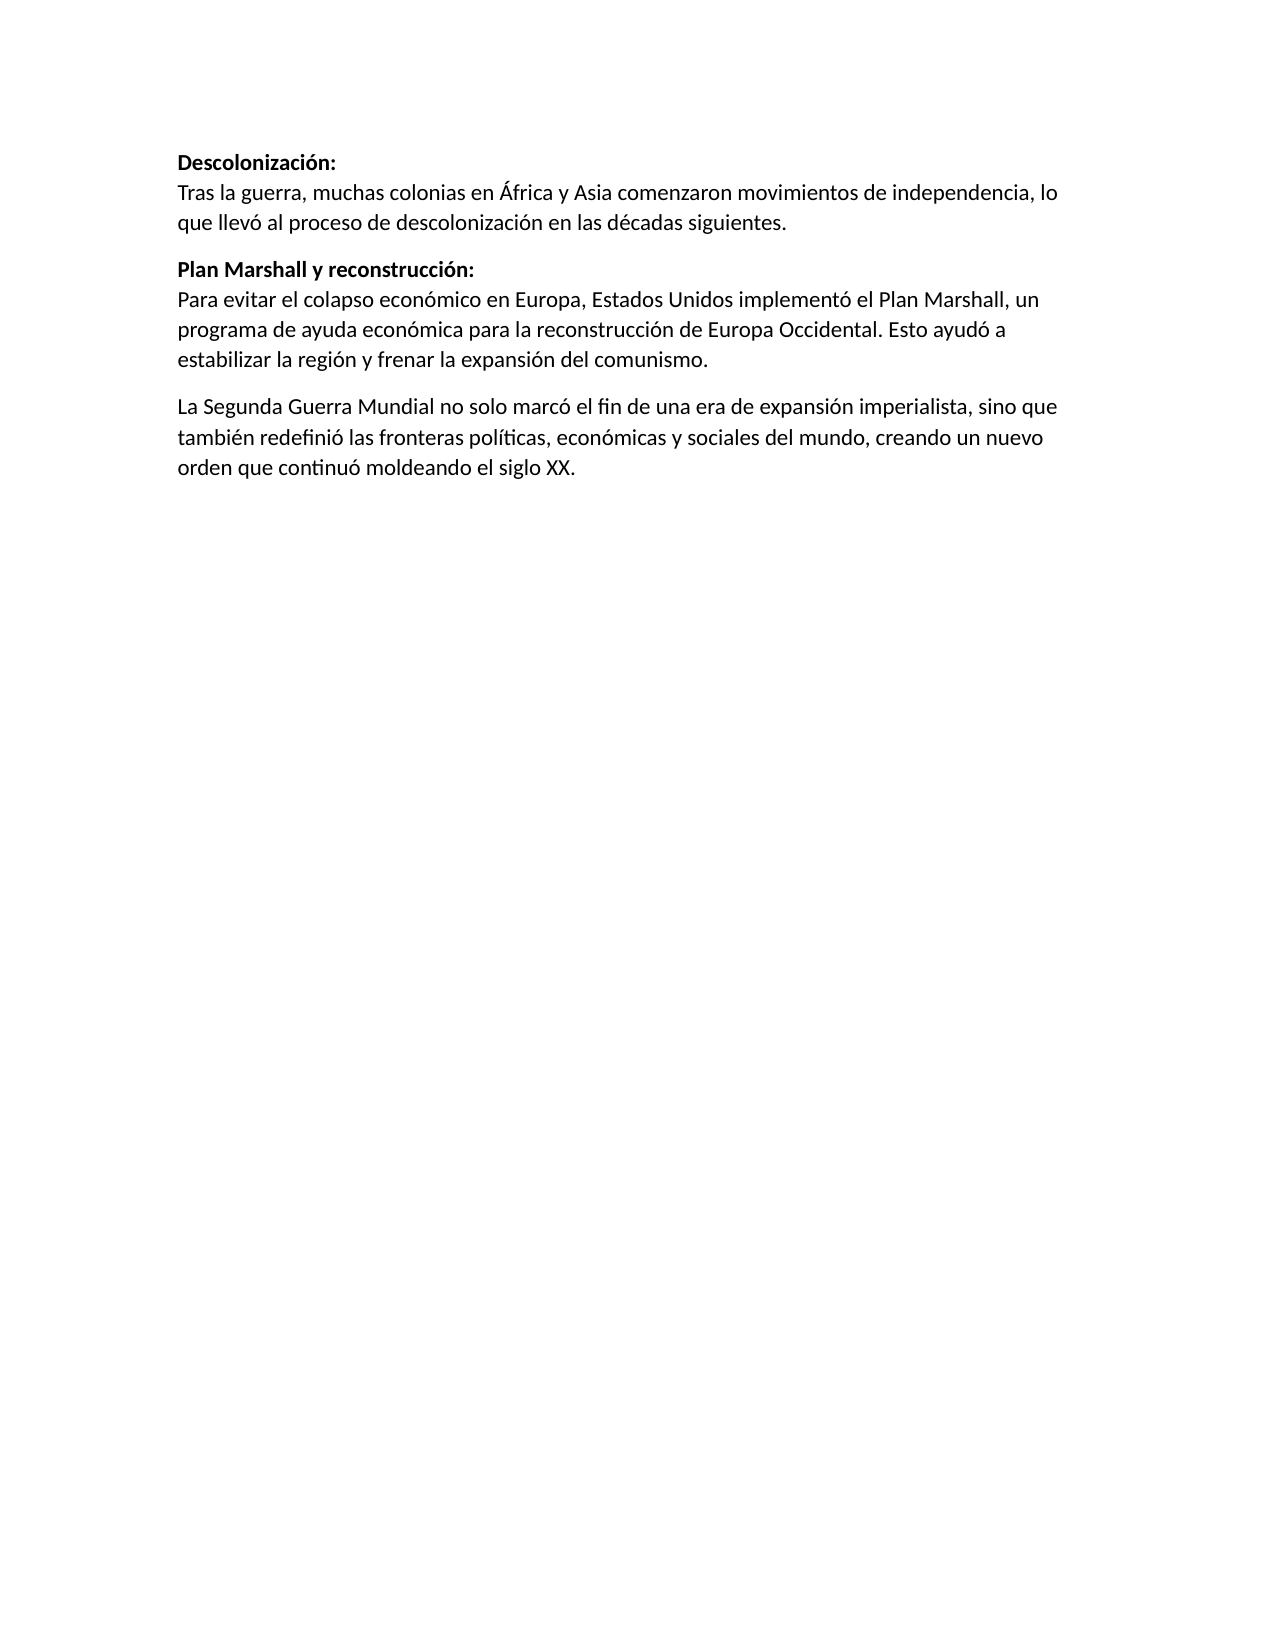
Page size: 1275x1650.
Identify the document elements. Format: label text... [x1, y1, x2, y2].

text Plan Marshall y reconstrucción: Para evitar el colapso económico en Europa, Estados Unidos implementó el Plan Marshall, un programa de ayuda económica para la reconstrucción de Europa Occidental. Esto ayudó a estabilizar la región y frenar la expansión del comunismo. [177, 255, 1098, 373]
text La Segunda Guerra Mundial no solo marcó el fin de una era de expansión imperialista, sino que también redefinió las fronteras políticas, económicas y sociales del mundo, creando un nuevo orden que continuó moldeando el siglo XX. [177, 392, 1098, 481]
text Descolonización: Tras la guerra, muchas colonias en África y Asia comenzaron movimientos de independencia, lo que llevó al proceso de descolonización en las décadas siguientes. [177, 148, 1098, 236]
